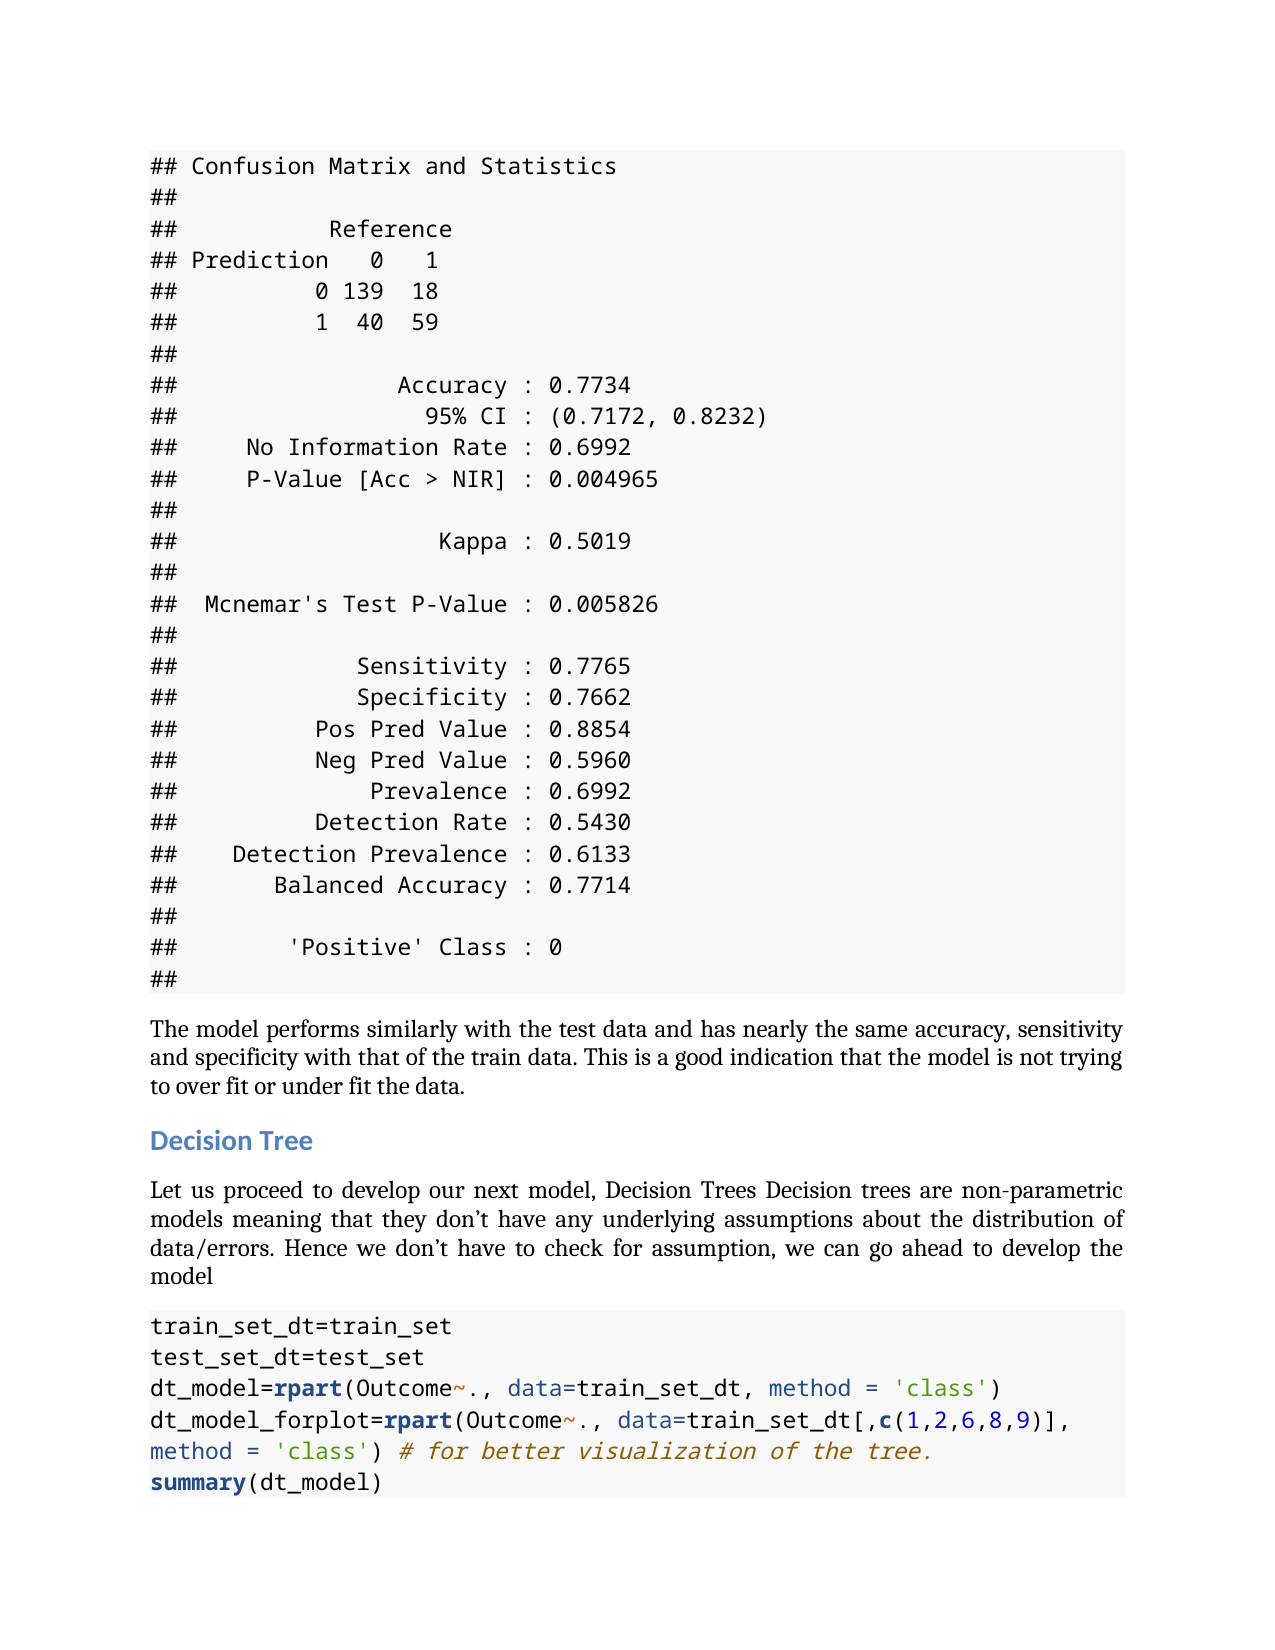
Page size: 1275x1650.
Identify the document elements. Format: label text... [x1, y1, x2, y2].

subtitle Decision Tree [150, 1122, 1125, 1157]
text train_set_dt=train_set test_set_dt=test_set dt_model=rpart(Outcome~., data=train_set_dt, method = 'class') dt_model_forplot=rpart(Outcome~., data=train_set_dt[,c(1,2,6,8,9)], method = 'class') # for better visualization of the tree. summary(dt_model) [150, 1310, 1125, 1497]
text Let us proceed to develop our next model, Decision Trees Decision trees are non-parametric models meaning that they don’t have any underlying assumptions about the distribution of data/errors. Hence we don’t have to check for assumption, we can go ahead to develop the model [150, 1176, 1125, 1291]
text The model performs similarly with the test data and has nearly the same accuracy, sensitivity and specificity with that of the train data. This is a good indication that the model is not trying to over fit or under fit the data. [150, 1014, 1125, 1101]
text ## Confusion Matrix and Statistics ## ## Reference ## Prediction 0 1 ## 0 139 18 ## 1 40 59 ## ## Accuracy : 0.7734 ## 95% CI : (0.7172, 0.8232) ## No Information Rate : 0.6992 ## P-Value [Acc > NIR] : 0.004965 ## ## Kappa : 0.5019 ## ## Mcnemar's Test P-Value : 0.005826 ## ## Sensitivity : 0.7765 ## Specificity : 0.7662 ## Pos Pred Value : 0.8854 ## Neg Pred Value : 0.5960 ## Prevalence : 0.6992 ## Detection Rate : 0.5430 ## Detection Prevalence : 0.6133 ## Balanced Accuracy : 0.7714 ## ## 'Positive' Class : 0 ## [150, 150, 1125, 994]
